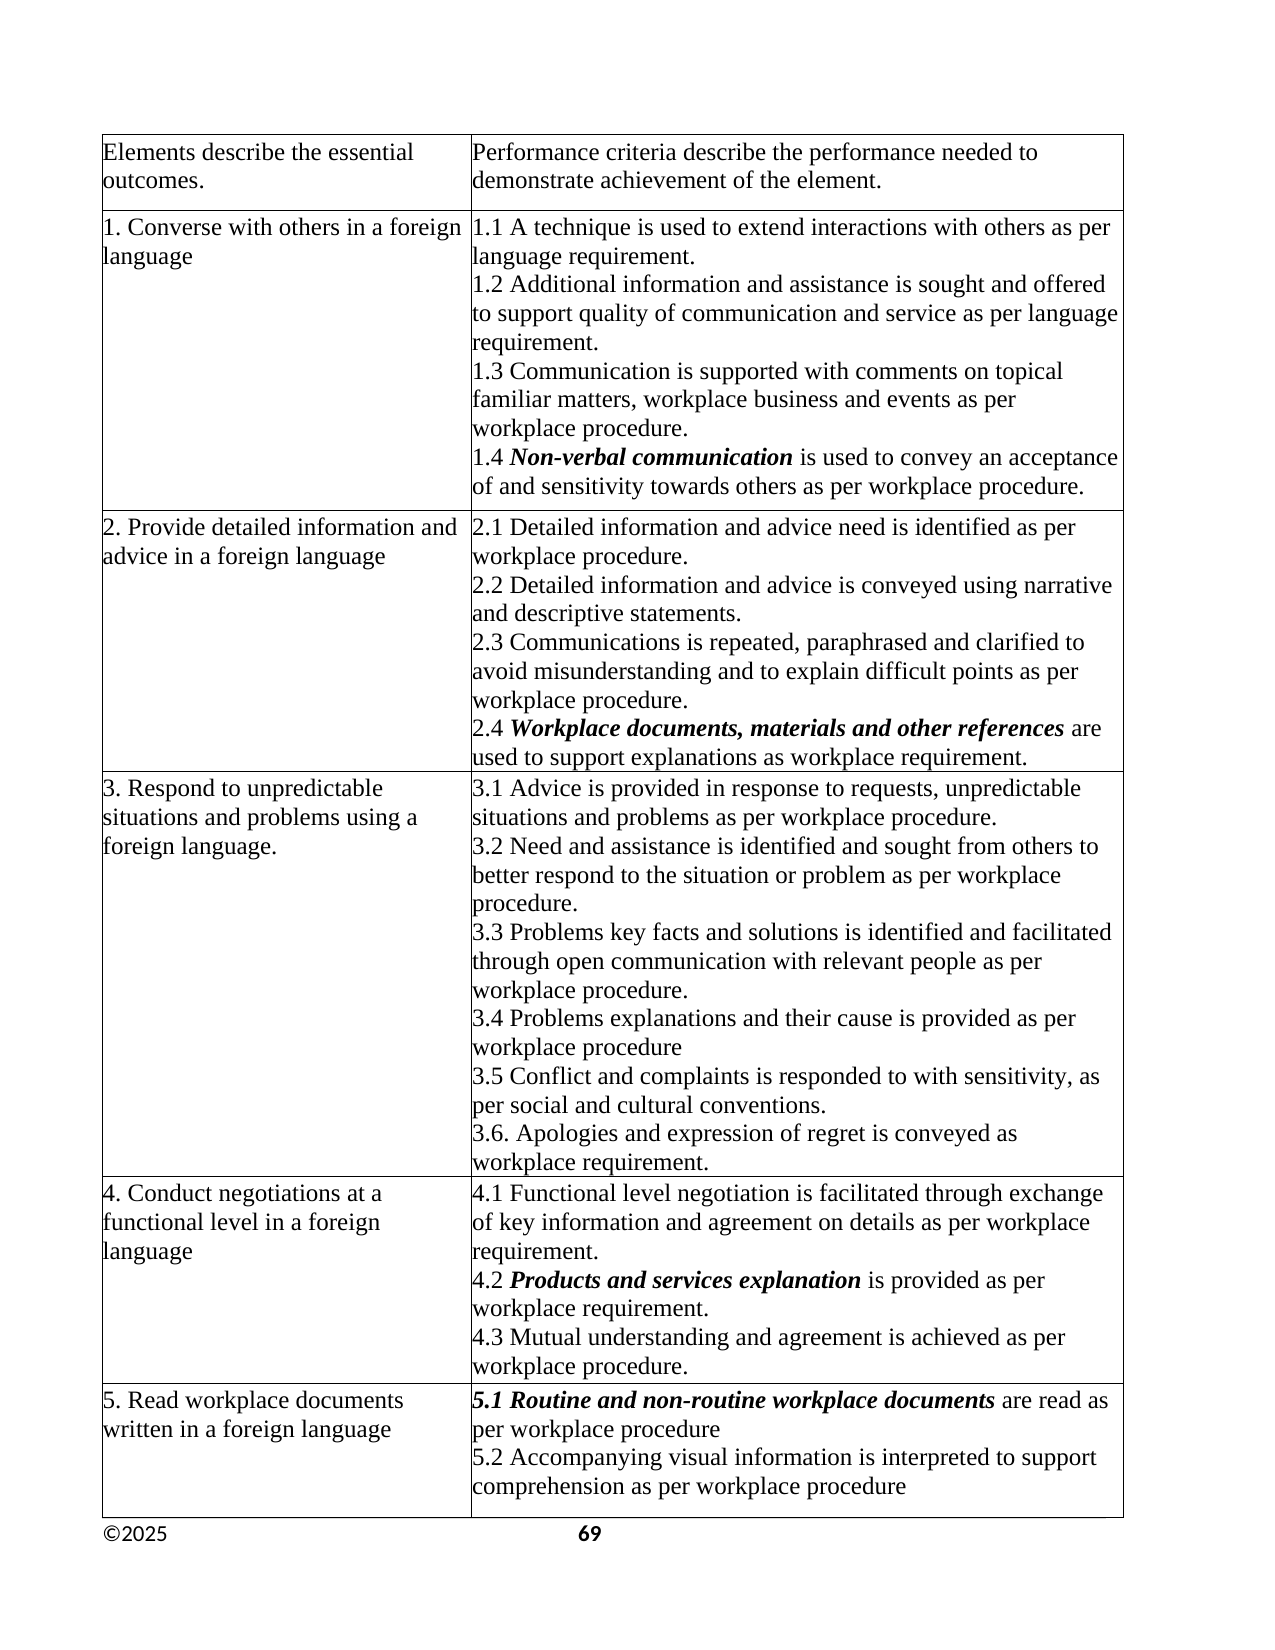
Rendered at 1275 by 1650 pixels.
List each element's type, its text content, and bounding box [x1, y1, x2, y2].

table_cell 1. Converse with others in a foreign language [103, 211, 471, 510]
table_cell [103, 1384, 471, 1517]
table_cell Elements describe the essential outcomes. [103, 135, 471, 209]
table_cell 2.1 Detailed information and advice need is identified as per workplace procedure. 2.2 Detailed information and advice is conveyed using narrative and descriptive statements. 2.3 Communications is repeated, paraphrased and clarified to avoid misunderstanding and to explain difficult points as per workplace procedure. 2.4 Workplace documents, materials and other references are used to support explanations as workplace requirement. [472, 511, 1123, 771]
table_cell 1.1 A technique is used to extend interactions with others as per language requirement. 1.2 Additional information and assistance is sought and offered to support quality of communication and service as per language requirement. 1.3 Communication is supported with comments on topical familiar matters, workplace business and events as per workplace procedure. 1.4 Non-verbal communication is used to convey an acceptance of and sensitivity towards others as per workplace procedure. [472, 211, 1123, 510]
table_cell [472, 1384, 1123, 1517]
table_cell 3. Respond to unpredictable situations and problems using a foreign language. [103, 772, 471, 1176]
table_cell 2. Provide detailed information and advice in a foreign language [103, 511, 471, 771]
table_cell 4.1 Functional level negotiation is facilitated through exchange of key information and agreement on details as per workplace requirement. 4.2 Products and services explanation is provided as per workplace requirement. 4.3 Mutual understanding and agreement is achieved as per workplace procedure. [472, 1177, 1123, 1382]
table_cell 3.1 Advice is provided in response to requests, unpredictable situations and problems as per workplace procedure. 3.2 Need and assistance is identified and sought from others to better respond to the situation or problem as per workplace procedure. 3.3 Problems key facts and solutions is identified and facilitated through open communication with relevant people as per workplace procedure. 3.4 Problems explanations and their cause is provided as per workplace procedure 3.5 Conflict and complaints is responded to with sensitivity, as per social and cultural conventions. 3.6. Apologies and expression of regret is conveyed as workplace requirement. [472, 772, 1123, 1176]
table_cell 4. Conduct negotiations at a functional level in a foreign language [103, 1177, 471, 1382]
table_cell Performance criteria describe the performance needed to demonstrate achievement of the element. [472, 135, 1123, 209]
